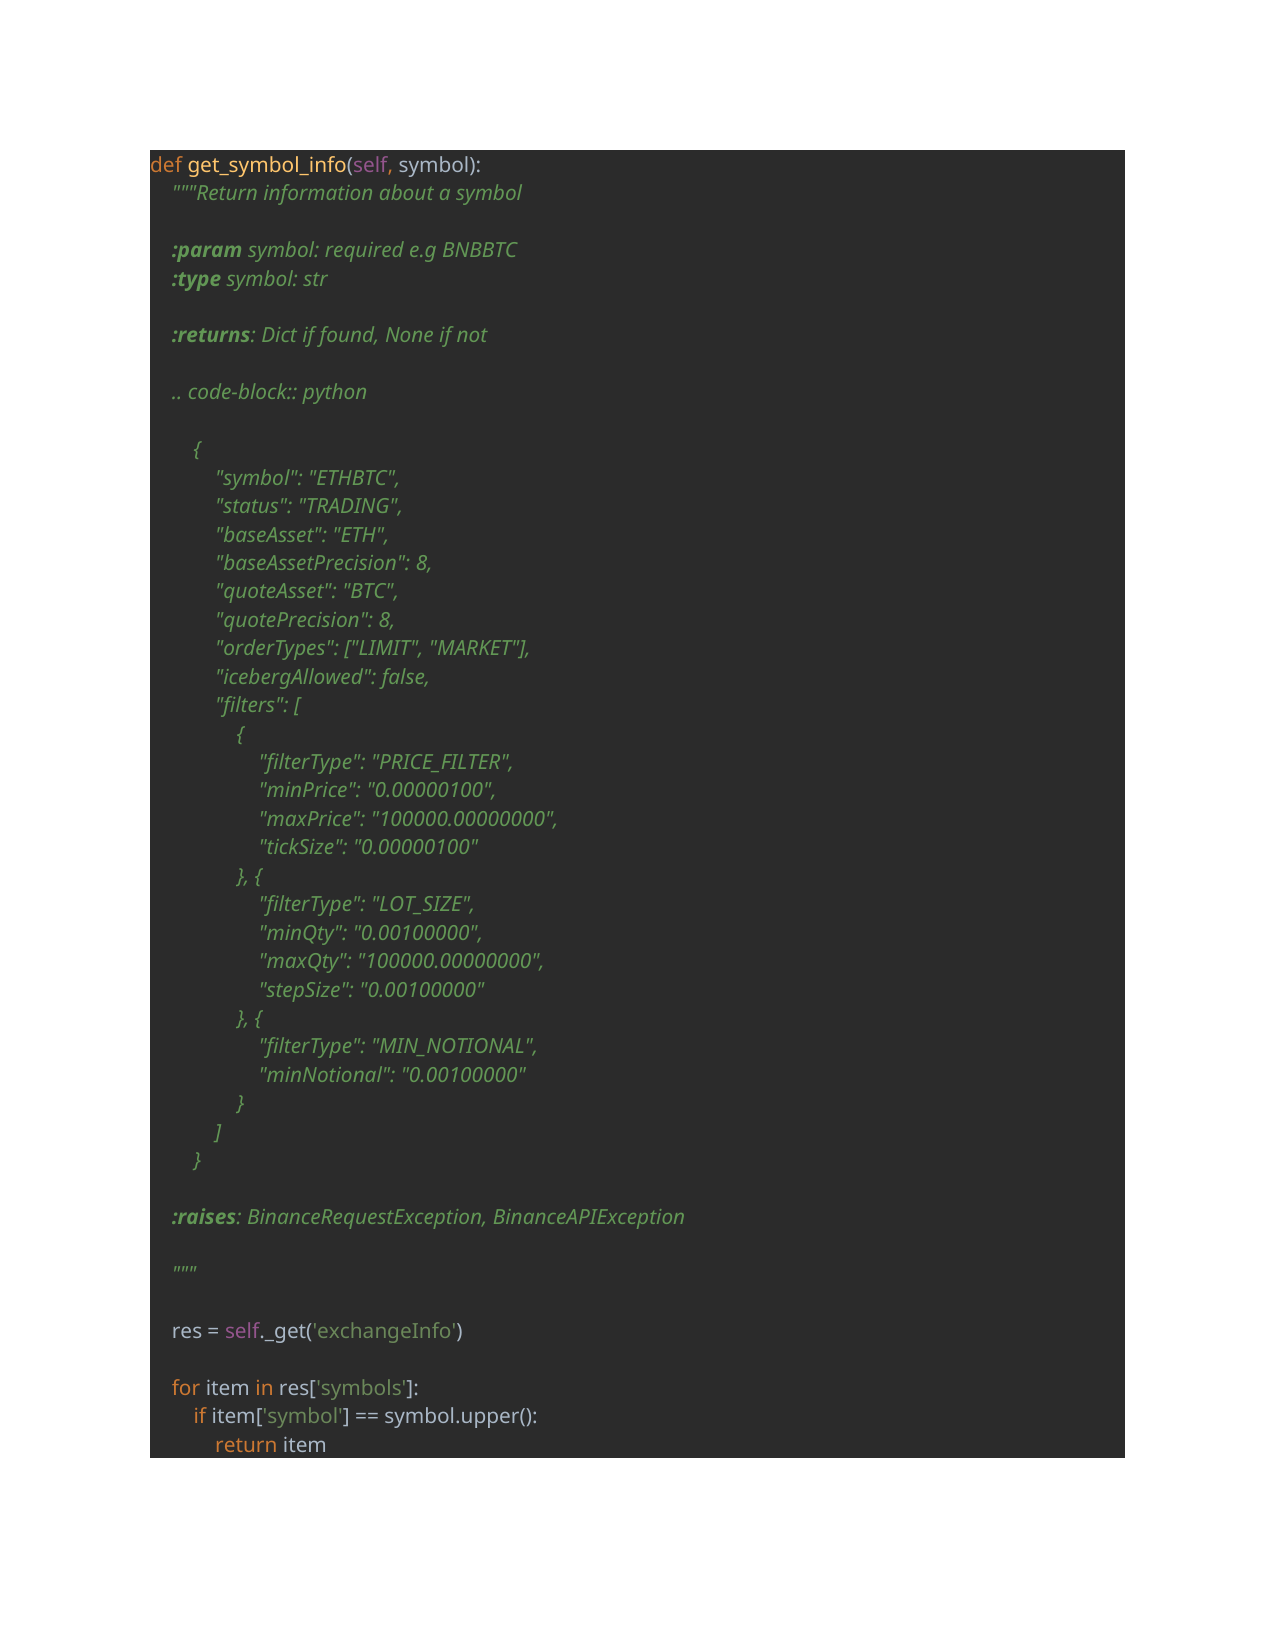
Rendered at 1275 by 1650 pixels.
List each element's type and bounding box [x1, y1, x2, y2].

text [150, 150, 1125, 1458]
